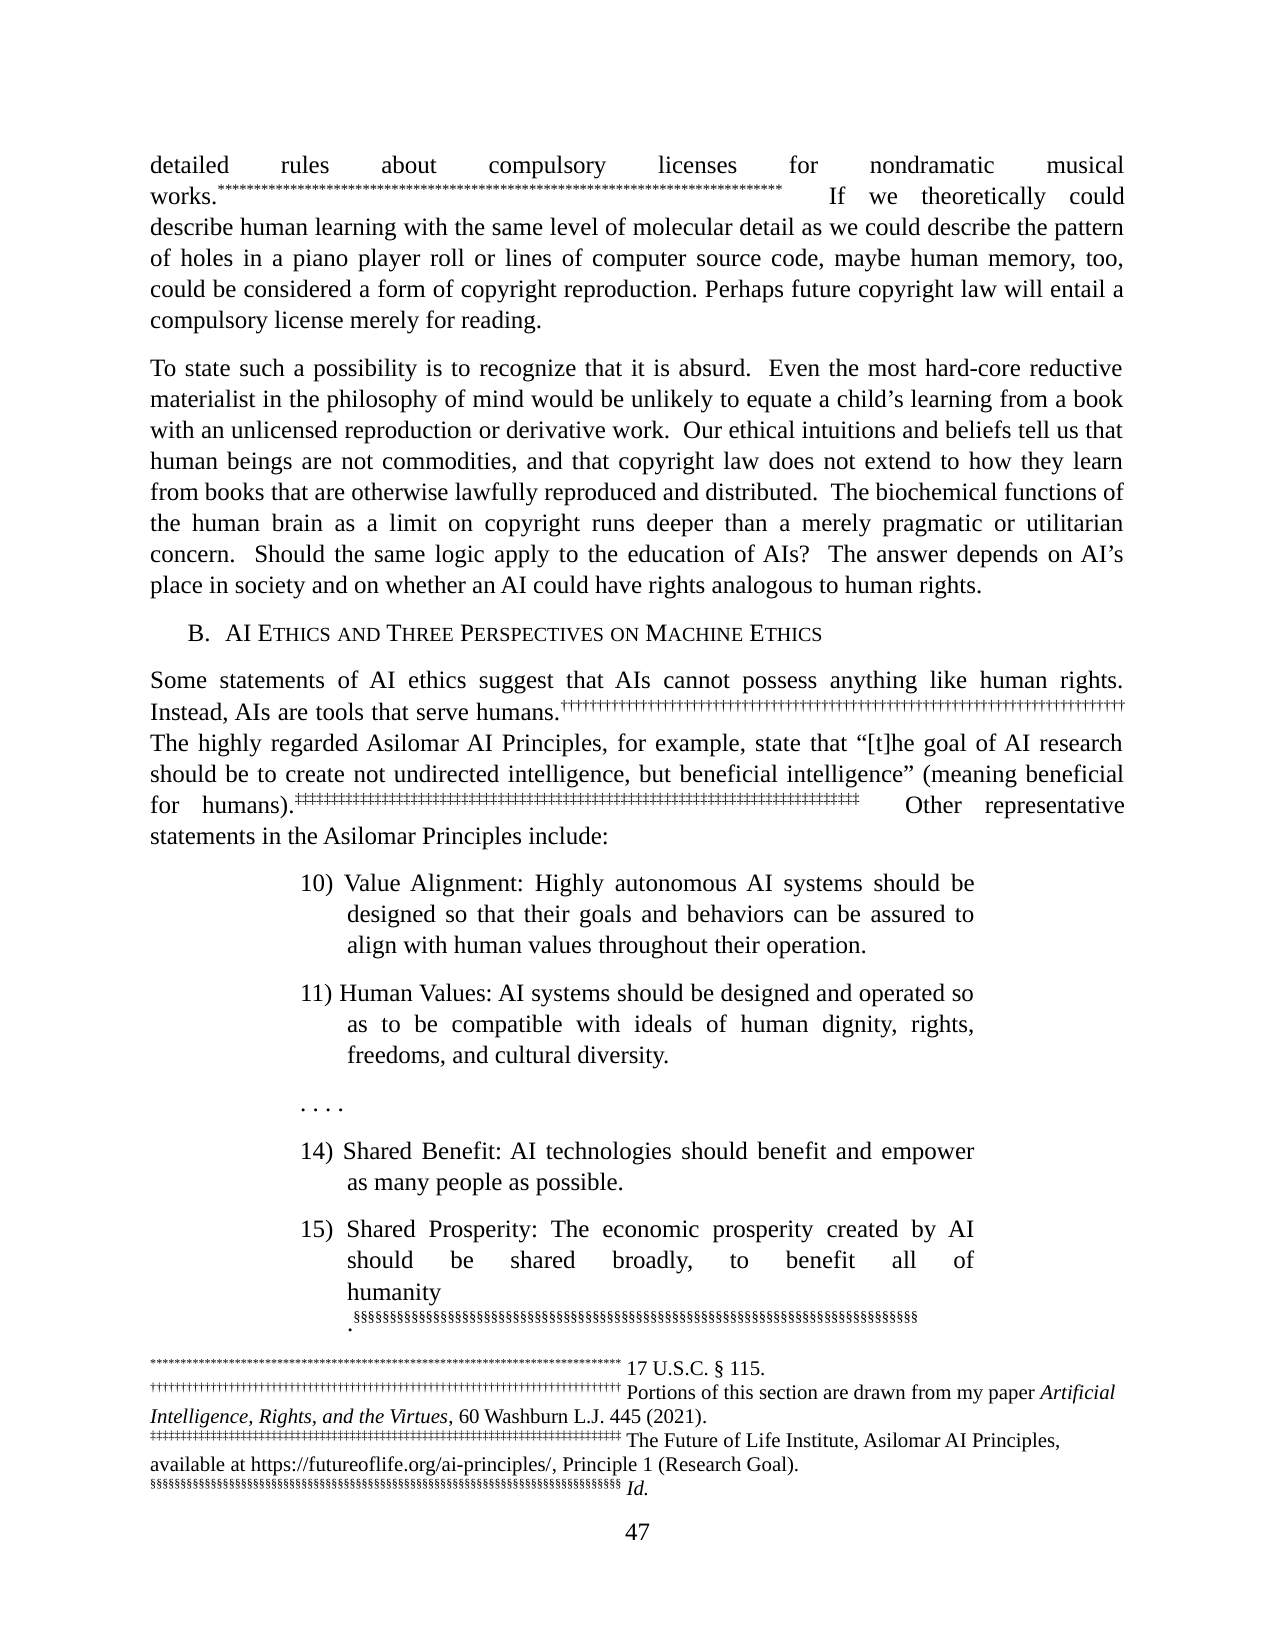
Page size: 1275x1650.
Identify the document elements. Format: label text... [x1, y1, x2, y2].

text 10) Value Alignment: Highly autonomous AI systems should be designed so that their goals and behaviors can be assured to align with human values throughout their operation. [300, 868, 975, 959]
text 14) Shared Benefit: AI technologies should benefit and empower as many people as possible. [300, 1136, 975, 1196]
text 15) Shared Prosperity: The economic prosperity created by AI should be shared broadly, to benefit all of humanity. [300, 1214, 975, 1336]
text 11) Human Values: AI systems should be designed and operated so as to be compatible with ideals of human dignity, rights, freedoms, and cultural diversity. [300, 978, 975, 1069]
text To state such a possibility is to recognize that it is absurd. Even the most hard-core reductive materialist in the philosophy of mind would be unlikely to equate a child’s learning from a book with an unlicensed reproduction or derivative work. Our ethical intuitions and beliefs tell us that human beings are not commodities, and that copyright law does not extend to how they learn from books that are otherwise lawfully reproduced and distributed. The biochemical functions of the human brain as a limit on copyright runs deeper than a merely pragmatic or utilitarian concern. Should the same logic apply to the education of AIs? The answer depends on AI’s place in society and on whether an AI could have rights analogous to human rights. [150, 353, 1125, 599]
text . . . . [300, 1088, 975, 1117]
list AI Ethics and Three Perspectives on Machine Ethics [187, 618, 1125, 647]
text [150, 150, 1125, 334]
text Some statements of AI ethics suggest that AIs cannot possess anything like human rights. Instead, AIs are tools that serve humans. The highly regarded Asilomar AI Principles, for example, state that “[t]he goal of AI research should be to create not undirected intelligence, but beneficial intelligence” (meaning beneficial for humans). Other representative statements in the Asilomar Principles include: [150, 666, 1125, 849]
